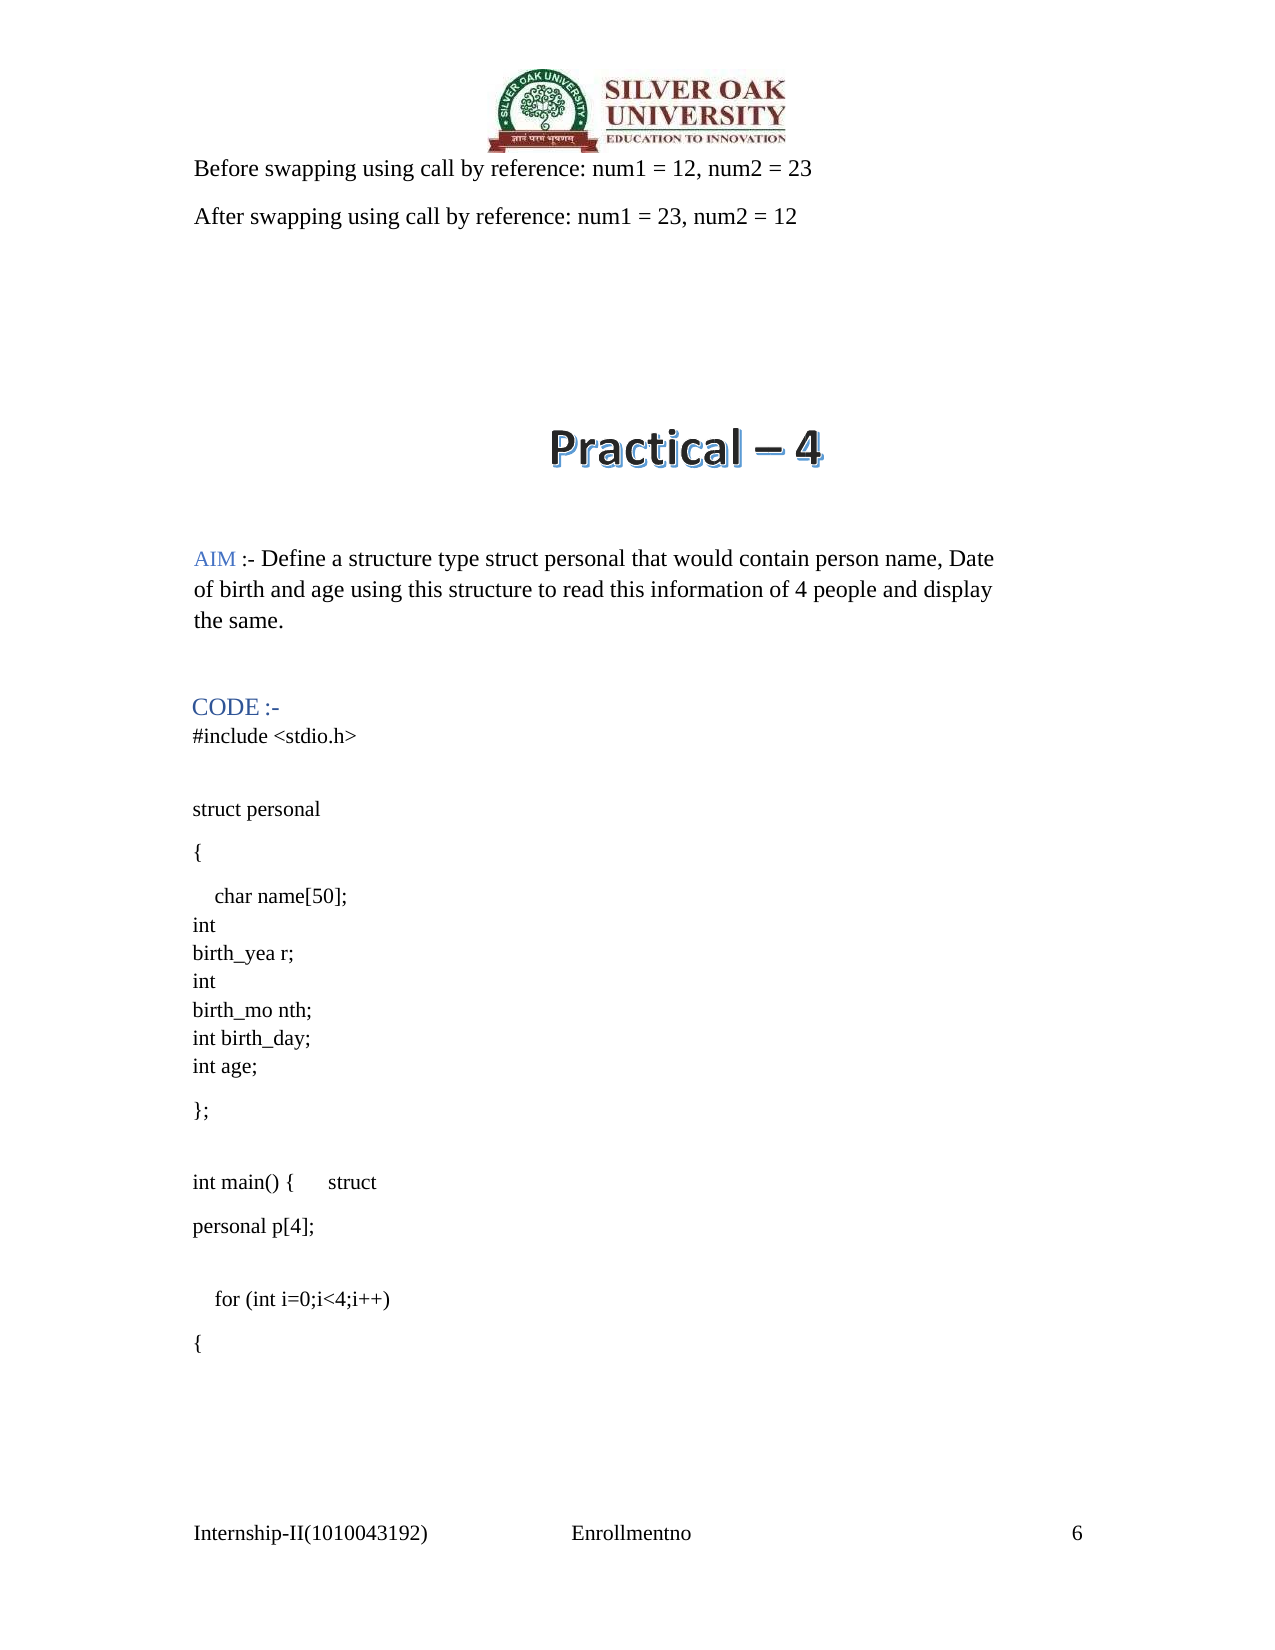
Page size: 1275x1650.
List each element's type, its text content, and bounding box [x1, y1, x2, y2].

text char name[50]; [192, 883, 1006, 908]
text Before swapping using call by reference: num1 = 12, num2 = 23 [193, 153, 1014, 181]
text int main() { struct personal p[4]; [192, 1169, 451, 1239]
subtitle CODE :- [192, 692, 1172, 721]
text for (int i=0;i<4;i++) [192, 1286, 1006, 1312]
text }; [192, 1097, 1006, 1122]
text struct personal [192, 796, 1006, 821]
text int [192, 912, 1006, 937]
text { [192, 839, 1006, 864]
text AIM :- Define a structure type struct personal that would contain person name, Date of birth and age using this structure to read this information of 4 people and display the same. [193, 544, 1014, 634]
text After swapping using call by reference: num1 = 23, num2 = 12 [193, 202, 1014, 230]
text birth_yea r; int [192, 940, 296, 993]
text { [192, 1330, 1006, 1355]
picture [487, 69, 786, 153]
text #include <stdio.h> [192, 723, 1006, 748]
text birth_mo nth; int birth_day; int age; [192, 997, 332, 1078]
